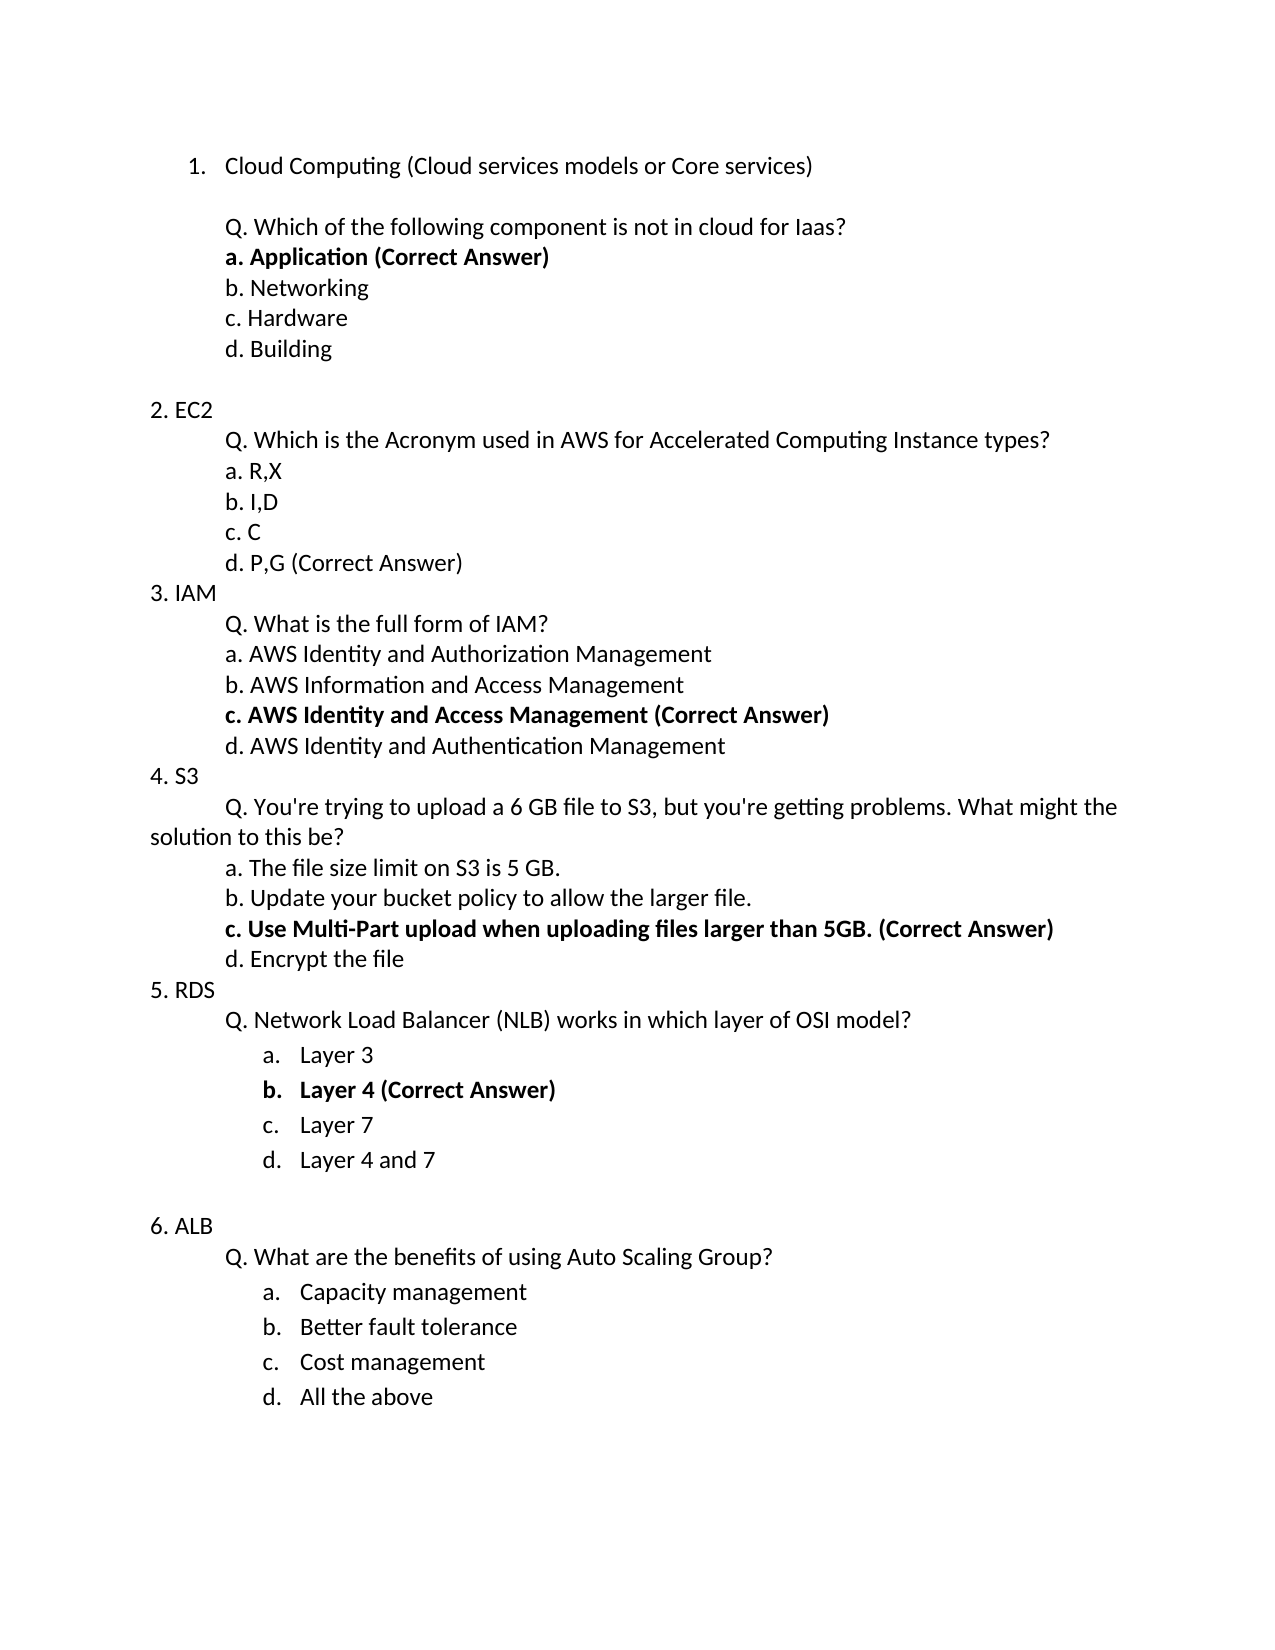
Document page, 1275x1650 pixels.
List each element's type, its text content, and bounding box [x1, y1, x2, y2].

list Layer 4 (Correct Answer) [262, 1074, 1125, 1105]
text b. AWS Information and Access Management [150, 669, 1125, 699]
list Cost management [262, 1346, 1125, 1376]
text b. Networking [150, 272, 1125, 303]
text a. AWS Identity and Authorization Management [150, 638, 1125, 669]
text 5. RDS [150, 974, 1125, 1004]
list Cloud Computing (Cloud services models or Core services) [187, 150, 1125, 181]
text d. Building [150, 333, 1125, 364]
text 6. ALB [150, 1210, 1125, 1241]
text a. The file size limit on S3 is 5 GB. [150, 852, 1125, 882]
list Layer 4 and 7 [262, 1144, 1125, 1175]
list Layer 3 [262, 1039, 1125, 1070]
text c. Use Multi-Part upload when uploading files larger than 5GB. (Correct Answer) [150, 913, 1125, 943]
text Q. What are the benefits of using Auto Scaling Group? [225, 1241, 1125, 1271]
text c. C [150, 516, 1125, 547]
text b. I,D [150, 486, 1125, 516]
text d. P,G (Correct Answer) [150, 547, 1125, 577]
text Q. Which is the Acronym used in AWS for Accelerated Computing Instance types? [150, 425, 1125, 455]
text a. Application (Correct Answer) [150, 242, 1125, 272]
list Better fault tolerance [262, 1311, 1125, 1341]
text a. R,X [150, 455, 1125, 486]
text c. Hardware [150, 303, 1125, 333]
text Q. Which of the following component is not in cloud for Iaas? [150, 211, 1125, 242]
list Capacity management [262, 1276, 1125, 1306]
text 4. S3 [150, 760, 1125, 791]
list Layer 7 [262, 1109, 1125, 1140]
text 3. IAM [150, 577, 1125, 608]
text 2. EC2 [150, 394, 1125, 425]
text Q. Network Load Balancer (NLB) works in which layer of OSI model? [225, 1004, 1125, 1035]
text c. AWS Identity and Access Management (Correct Answer) [150, 699, 1125, 730]
list All the above [262, 1381, 1125, 1411]
text Q. What is the full form of IAM? [150, 608, 1125, 638]
text d. AWS Identity and Authentication Management [150, 730, 1125, 760]
text Q. You're trying to upload a 6 GB file to S3, but you're getting problems. What might the solution to this be? [150, 791, 1125, 852]
text d. Encrypt the file [150, 943, 1125, 974]
text b. Update your bucket policy to allow the larger file. [150, 882, 1125, 913]
